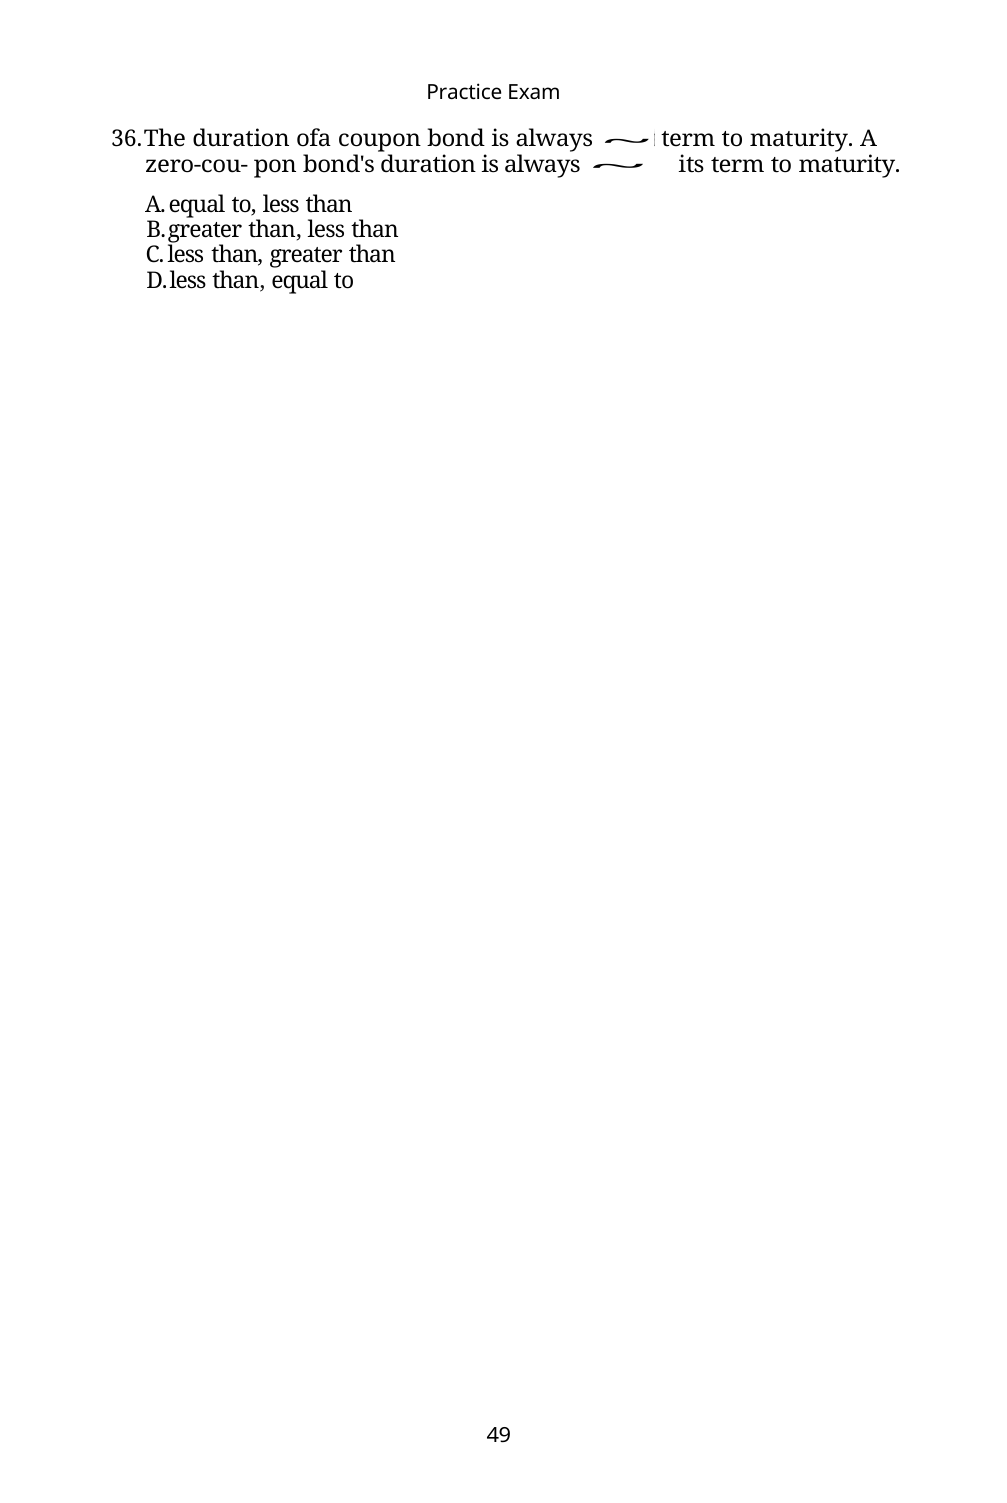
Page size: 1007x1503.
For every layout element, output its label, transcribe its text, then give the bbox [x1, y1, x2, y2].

list greater than, less than [146, 217, 947, 243]
list equal to, less than [145, 191, 947, 217]
list less than, greater than [145, 243, 947, 268]
list The duration ofa coupon bond is always ~its term to maturity. A zero-cou- pon bond's duration is always ~ its term to maturity. [111, 123, 913, 182]
list less than, equal to [146, 268, 947, 293]
